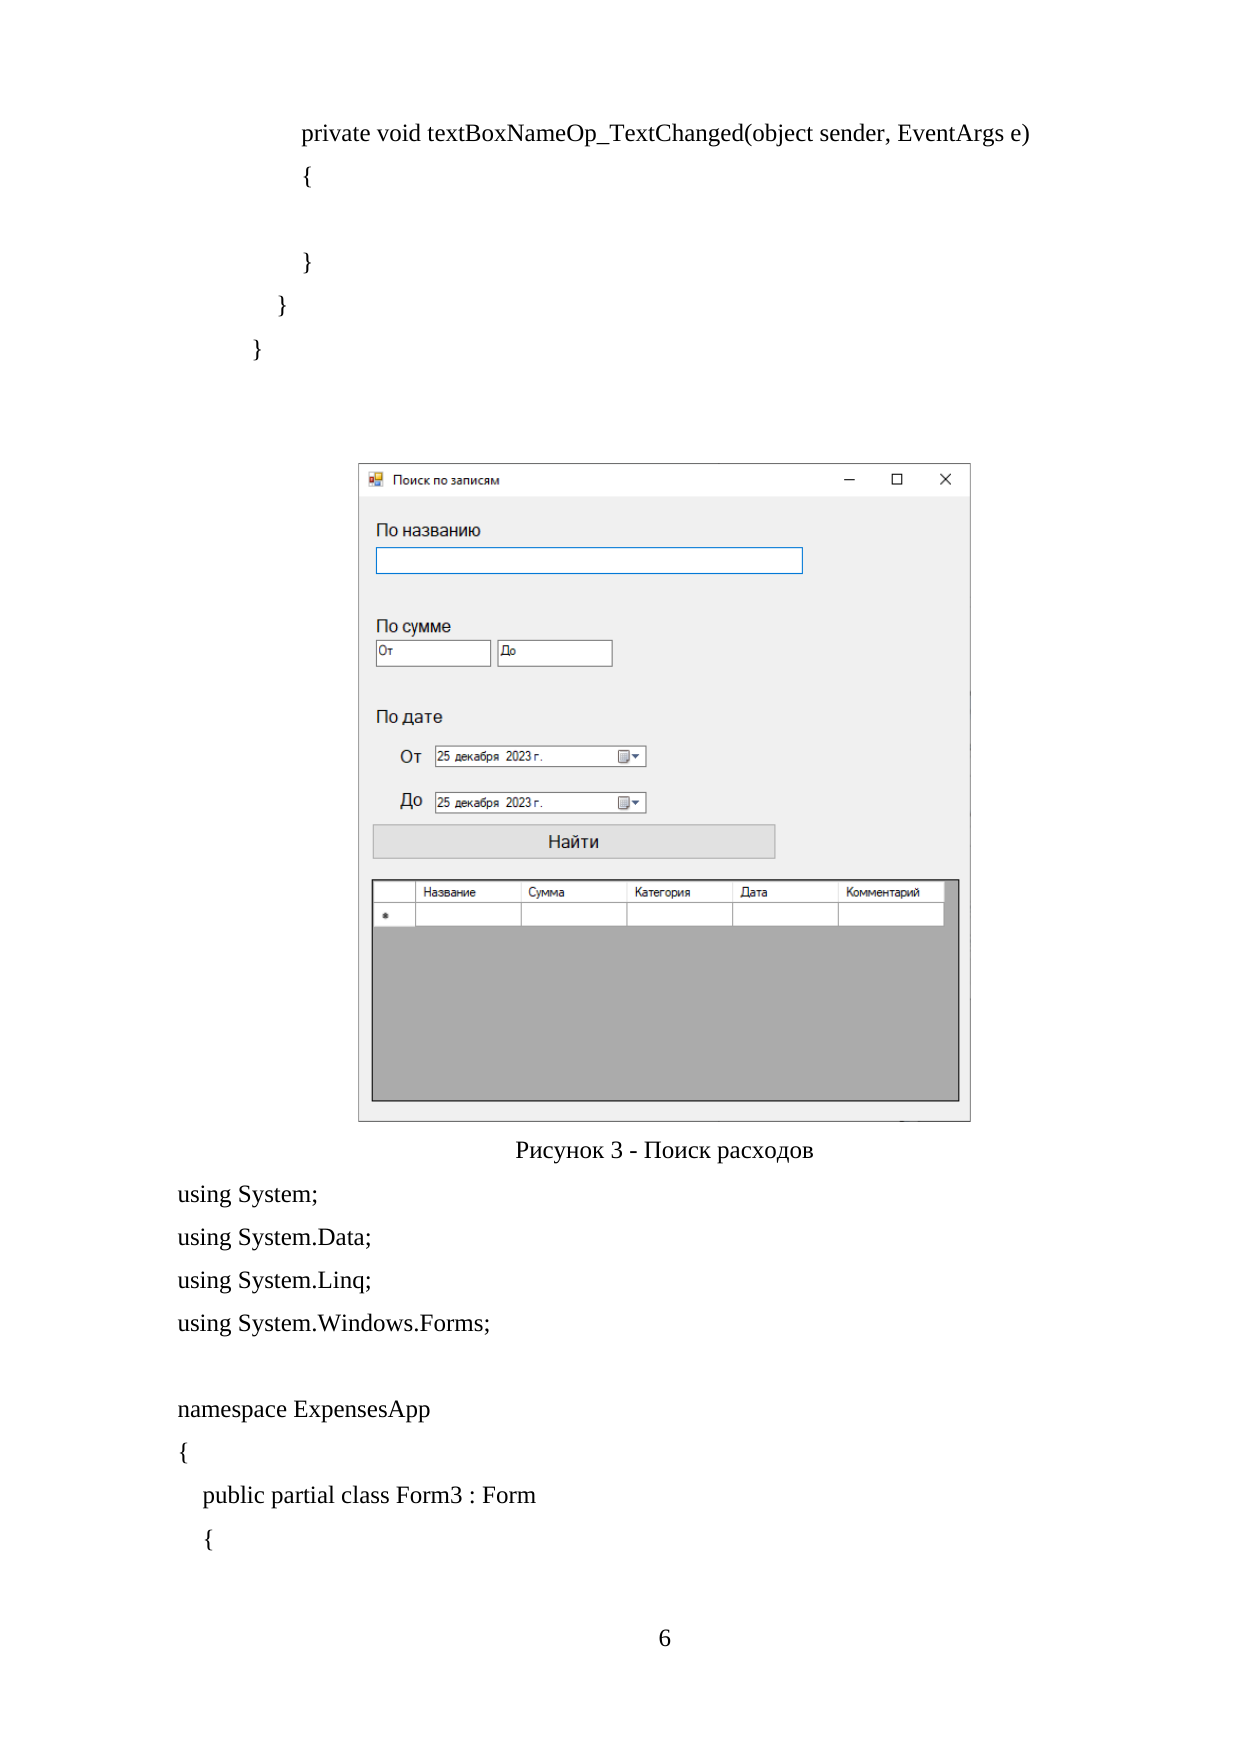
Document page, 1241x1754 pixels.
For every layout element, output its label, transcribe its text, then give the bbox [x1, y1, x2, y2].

text { [177, 161, 1152, 190]
text Рисунок 3 - Поиск расходов [177, 1136, 1152, 1164]
text } [177, 247, 1152, 276]
text using System.Windows.Forms; [177, 1308, 1152, 1337]
text } [177, 334, 1152, 362]
text using System.Linq; [177, 1265, 1152, 1294]
picture [358, 463, 971, 1122]
text { [177, 1524, 1152, 1552]
text using System; [177, 1179, 1152, 1207]
text } [177, 291, 1152, 319]
text private void textBoxNameOp_TextChanged(object sender, EventArgs e) [177, 118, 1152, 147]
text { [177, 1437, 1152, 1466]
text public partial class Form3 : Form [177, 1481, 1152, 1509]
text using System.Data; [177, 1222, 1152, 1251]
text namespace ExpensesApp [177, 1394, 1152, 1423]
